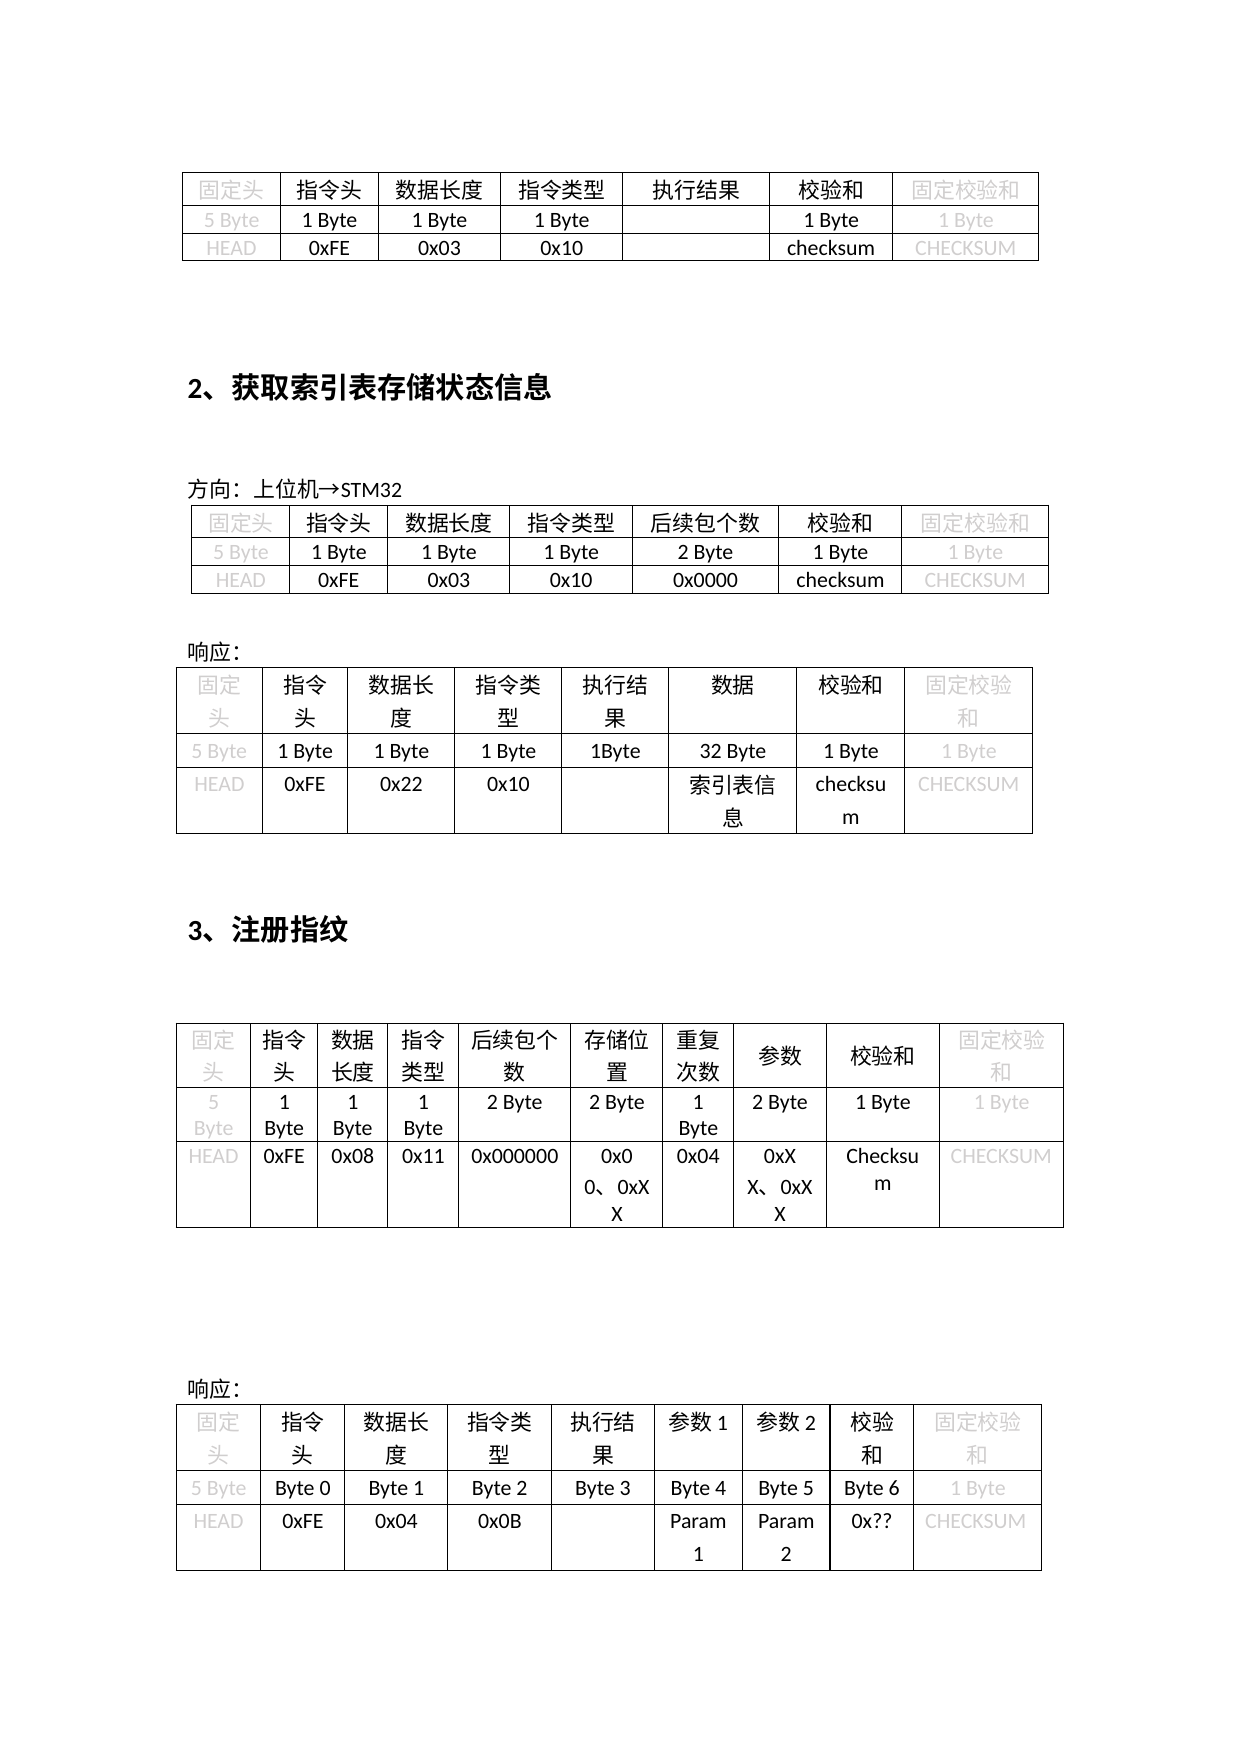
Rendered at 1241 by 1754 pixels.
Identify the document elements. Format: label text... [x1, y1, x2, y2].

table_cell 32 Byte [669, 734, 796, 767]
table_cell CHECKSUM [914, 1505, 1041, 1569]
table_header 校验和 [797, 668, 904, 733]
table_cell 1 Byte [455, 734, 561, 767]
table_cell checksum [779, 566, 901, 593]
table_cell Byte 0 [261, 1471, 344, 1503]
table_header 固定头 [177, 1405, 260, 1470]
table_cell 1 Byte [940, 1088, 1063, 1141]
table_cell 1 Byte [290, 538, 387, 565]
table_cell checksum [797, 768, 904, 833]
table_cell [552, 1505, 654, 1569]
table_cell 5 Byte [177, 1088, 250, 1141]
table_cell HEAD [177, 768, 262, 833]
table_cell CHECKSUM [893, 234, 1038, 260]
table_header 固定头 [192, 506, 289, 537]
table_header 参数2 [743, 1405, 829, 1470]
table_cell 5 Byte [177, 1471, 260, 1503]
table_cell 1 Byte [388, 538, 509, 565]
table_header 数据长度 [345, 1405, 447, 1470]
table_cell CHECKSUM [905, 768, 1032, 833]
table_header 固定头 [177, 1024, 250, 1087]
table_cell 0x000000 [459, 1142, 570, 1227]
table_cell 0x0B [448, 1505, 551, 1569]
table_cell 索引表信息 [669, 768, 796, 833]
table_cell 0x04 [345, 1505, 447, 1569]
table_cell Byte 3 [552, 1471, 654, 1503]
table_cell 0x08 [318, 1142, 387, 1227]
table_header 指令头 [251, 1024, 317, 1087]
table_cell CHECKSUM [940, 1142, 1063, 1227]
table_header 指令类型 [455, 668, 561, 733]
table_cell 1 Byte [893, 206, 1038, 233]
table_header 指令类型 [448, 1405, 551, 1470]
list 响应： [187, 634, 1053, 667]
table_cell Byte 1 [345, 1471, 447, 1503]
table_cell [623, 234, 769, 260]
table_cell 2 Byte [459, 1088, 570, 1141]
table_cell 1 Byte [263, 734, 347, 767]
table_cell 0x03 [379, 234, 500, 260]
table_cell 1 Byte [388, 1088, 458, 1141]
table_header 固定校验和 [893, 173, 1038, 205]
table_cell 1 Byte [902, 538, 1048, 565]
table_cell Checksum [827, 1142, 939, 1227]
table_cell checksum [770, 234, 892, 260]
table_cell [562, 768, 668, 833]
table_header 固定校验和 [914, 1405, 1041, 1470]
subtitle 获取索引表存储状态信息 [187, 354, 1053, 419]
table_cell 1 Byte [251, 1088, 317, 1141]
table_cell 0xXX、0xXX [734, 1142, 826, 1227]
table_header 参数1 [655, 1405, 742, 1470]
table_cell 1Byte [562, 734, 668, 767]
table_cell 0x03 [388, 566, 509, 593]
subtitle 注册指纹 [187, 895, 1053, 960]
table_cell 1 Byte [827, 1088, 939, 1141]
table_cell 0x11 [388, 1142, 458, 1227]
table_header 固定校验和 [902, 506, 1048, 537]
table_cell 1 Byte [797, 734, 904, 767]
table_cell 0xFE [261, 1505, 344, 1569]
text 方向：上位机→STM32 [187, 472, 1053, 504]
table_header 指令头 [290, 506, 387, 537]
table_header 指令头 [281, 173, 378, 205]
table_header 校验和 [831, 1405, 913, 1470]
table_header 执行结果 [562, 668, 668, 733]
table_cell HEAD [177, 1505, 260, 1569]
table_header 后续包个数 [459, 1024, 570, 1087]
table_header 数据长度 [348, 668, 454, 733]
table_cell 0x0000 [633, 566, 778, 593]
table_header 校验和 [779, 506, 901, 537]
table_cell 1 Byte [281, 206, 378, 233]
table_cell 1 Byte [348, 734, 454, 767]
table_cell 1 Byte [663, 1088, 733, 1141]
table_header 固定校验和 [905, 668, 1032, 733]
table_cell Byte 6 [831, 1471, 913, 1503]
table_cell Byte 2 [448, 1471, 551, 1503]
table_cell 1 Byte [318, 1088, 387, 1141]
table_cell Param2 [743, 1505, 829, 1569]
table_header 固定头 [177, 668, 262, 733]
table_cell HEAD [183, 234, 280, 260]
table_cell 5 Byte [177, 734, 262, 767]
table_cell 0x04 [663, 1142, 733, 1227]
table_header 指令类型 [510, 506, 632, 537]
table_cell 0xFE [281, 234, 378, 260]
table_header 指令头 [261, 1405, 344, 1470]
table_cell 2 Byte [633, 538, 778, 565]
table_cell 0xFE [290, 566, 387, 593]
table_cell 0x10 [501, 234, 622, 260]
table_cell CHECKSUM [902, 566, 1048, 593]
table_cell 2 Byte [734, 1088, 826, 1141]
table_header 参数 [734, 1024, 826, 1087]
table_header 后续包个数 [633, 506, 778, 537]
table_cell 5 Byte [183, 206, 280, 233]
table_cell 0xFE [263, 768, 347, 833]
table_header 数据长度 [318, 1024, 387, 1087]
table_header 指令类型 [501, 173, 622, 205]
table_header 校验和 [827, 1024, 939, 1087]
table_cell 0xFE [251, 1142, 317, 1227]
table_header 校验和 [770, 173, 892, 205]
table_cell 1 Byte [770, 206, 892, 233]
table_cell 2 Byte [571, 1088, 662, 1141]
table_header 固定头 [183, 173, 280, 205]
table_header 数据长度 [379, 173, 500, 205]
table_cell 1 Byte [501, 206, 622, 233]
table_header 存储位置 [571, 1024, 662, 1087]
table_header 指令类型 [388, 1024, 458, 1087]
table_cell 1 Byte [914, 1471, 1041, 1503]
table_cell [623, 206, 769, 233]
table_cell 1 Byte [379, 206, 500, 233]
list 响应： [187, 1371, 1053, 1404]
table_header 执行结果 [552, 1405, 654, 1470]
table_cell Byte 5 [743, 1471, 829, 1503]
table_cell 0x?? [831, 1505, 913, 1569]
table_cell HEAD [177, 1142, 250, 1227]
table_cell 0x00、0xXX [571, 1142, 662, 1227]
table_cell 0x22 [348, 768, 454, 833]
table_cell 0x10 [510, 566, 632, 593]
table_cell 5 Byte [192, 538, 289, 565]
table_header 指令头 [263, 668, 347, 733]
table_cell Byte 4 [655, 1471, 742, 1503]
table_cell 1 Byte [779, 538, 901, 565]
table_cell 0x10 [455, 768, 561, 833]
table_header 固定校验和 [940, 1024, 1063, 1087]
table_cell 1 Byte [905, 734, 1032, 767]
table_header 执行结果 [623, 173, 769, 205]
table_header 数据长度 [388, 506, 509, 537]
table_cell Param1 [655, 1505, 742, 1569]
table_header 数据 [669, 668, 796, 733]
table_header 重复次数 [663, 1024, 733, 1087]
table_cell 1 Byte [510, 538, 632, 565]
table_cell HEAD [192, 566, 289, 593]
